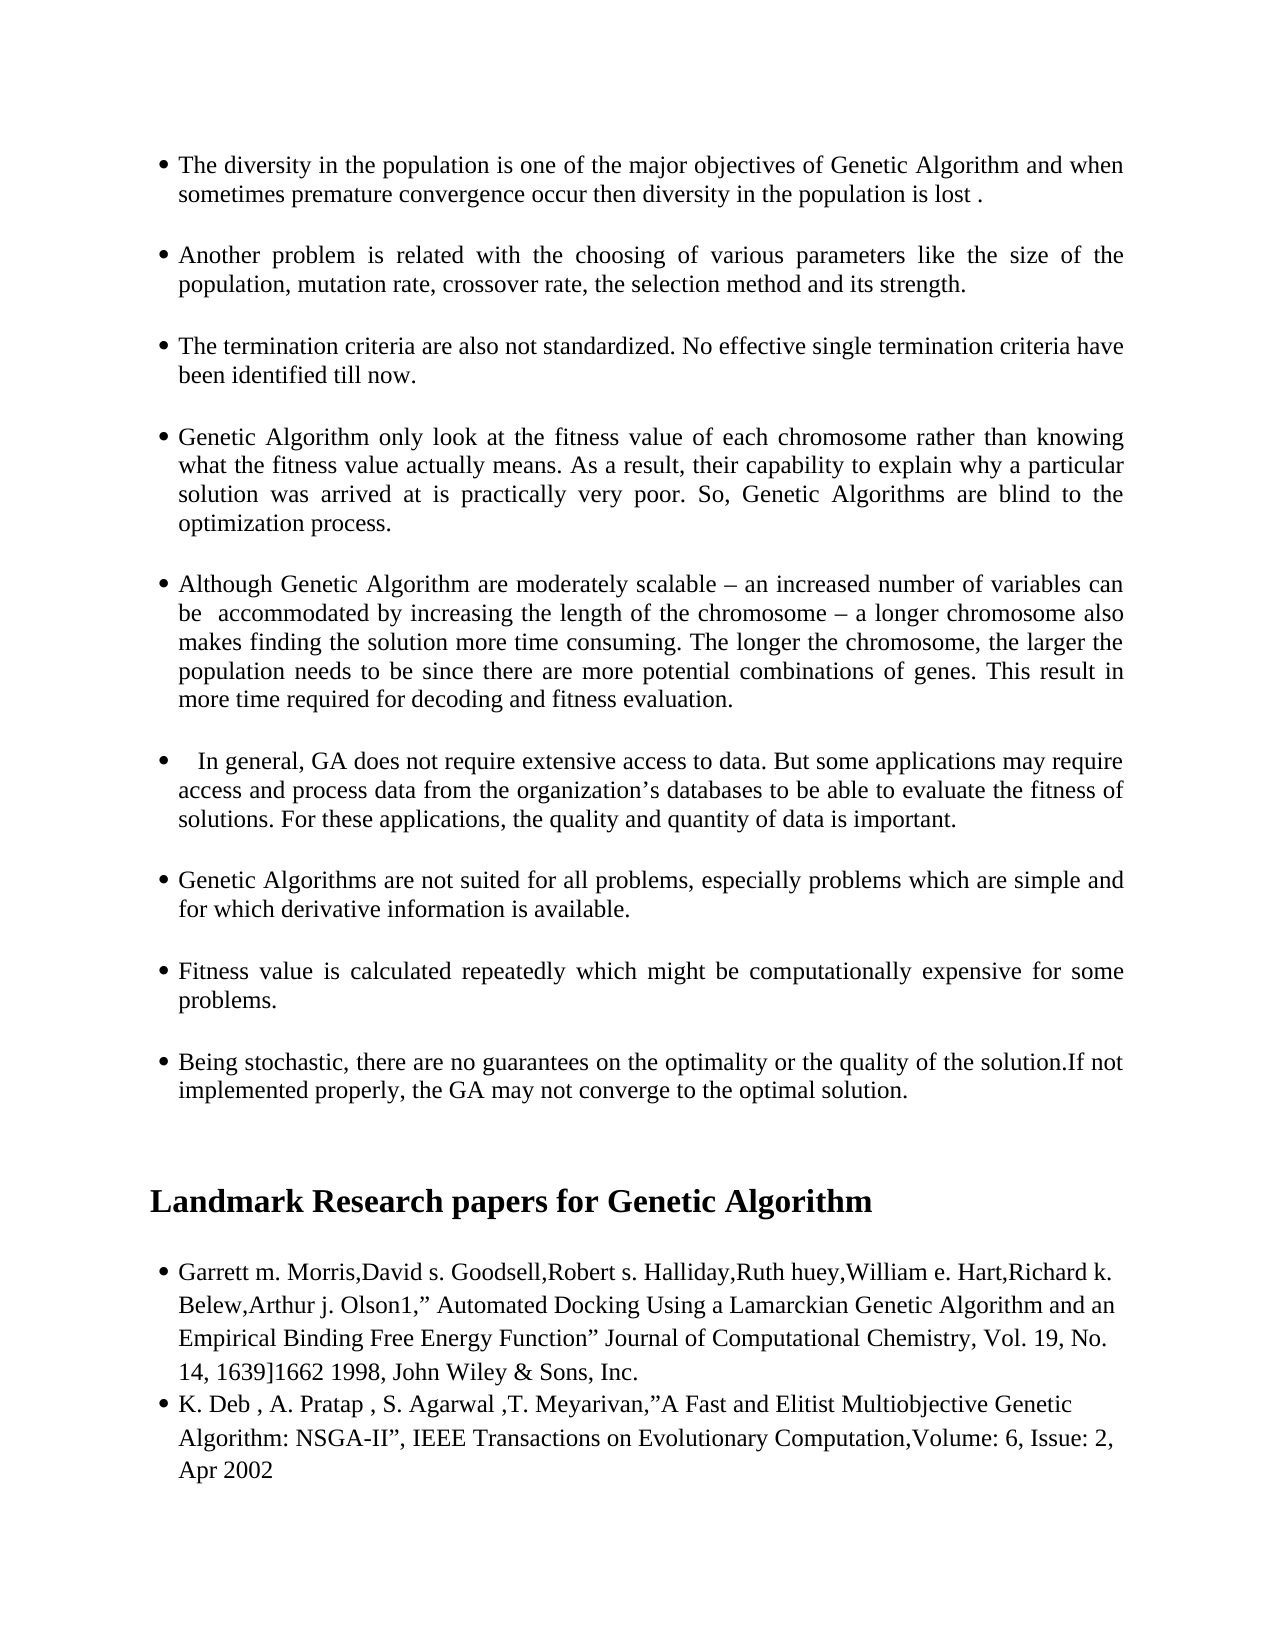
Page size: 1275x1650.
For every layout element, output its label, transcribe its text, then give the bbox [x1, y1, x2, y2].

list The termination criteria are also not standardized. No effective single termination criteria have been identified till now. [159, 331, 1125, 388]
list Garrett m. Morris,David s. Goodsell,Robert s. Halliday,Ruth huey,William e. Hart,Richard k. Belew,Arthur j. Olson1,” Automated Docking Using a Lamarckian Genetic Algorithm and an Empirical Binding Free Energy Function” Journal of Computational Chemistry, Vol. 19, No. 14, 1639]1662 1998, John Wiley & Sons, Inc. [159, 1257, 1125, 1385]
list Being stochastic, there are no guarantees on the optimality or the quality of the solution.If not implemented properly, the GA may not converge to the optimal solution. [159, 1047, 1125, 1104]
list K. Deb , A. Pratap , S. Agarwal ,T. Meyarivan,”A Fast and Elitist Multiobjective Genetic Algorithm: NSGA-II”, IEEE Transactions on Evolutionary Computation,Volume: 6, Issue: 2, Apr 2002 [159, 1389, 1125, 1484]
list Although Genetic Algorithm are moderately scalable – an increased number of variables can be accommodated by increasing the length of the chromosome – a longer chromosome also makes finding the solution more time consuming. The longer the chromosome, the larger the population needs to be since there are more potential combinations of genes. This result in more time required for decoding and fitness evaluation. [159, 569, 1125, 713]
list The diversity in the population is one of the major objectives of Genetic Algorithm and when sometimes premature convergence occur then diversity in the population is lost . [159, 150, 1125, 207]
list Fitness value is calculated repeatedly which might be computationally expensive for some problems. [159, 956, 1125, 1014]
list In general, GA does not require extensive access to data. But some applications may require access and process data from the organization’s databases to be able to evaluate the fitness of solutions. For these applications, the quality and quantity of data is important. [159, 746, 1125, 833]
text Landmark Research papers for Genetic Algorithm [150, 1181, 1125, 1219]
list Another problem is related with the choosing of various parameters like the size of the population, mutation rate, crossover rate, the selection method and its strength. [159, 241, 1125, 298]
list Genetic Algorithms are not suited for all problems, especially problems which are simple and for which derivative information is available. [159, 866, 1125, 923]
list Genetic Algorithm only look at the fitness value of each chromosome rather than knowing what the fitness value actually means. As a result, their capability to explain why a particular solution was arrived at is practically very poor. So, Genetic Algorithms are blind to the optimization process. [159, 422, 1125, 537]
